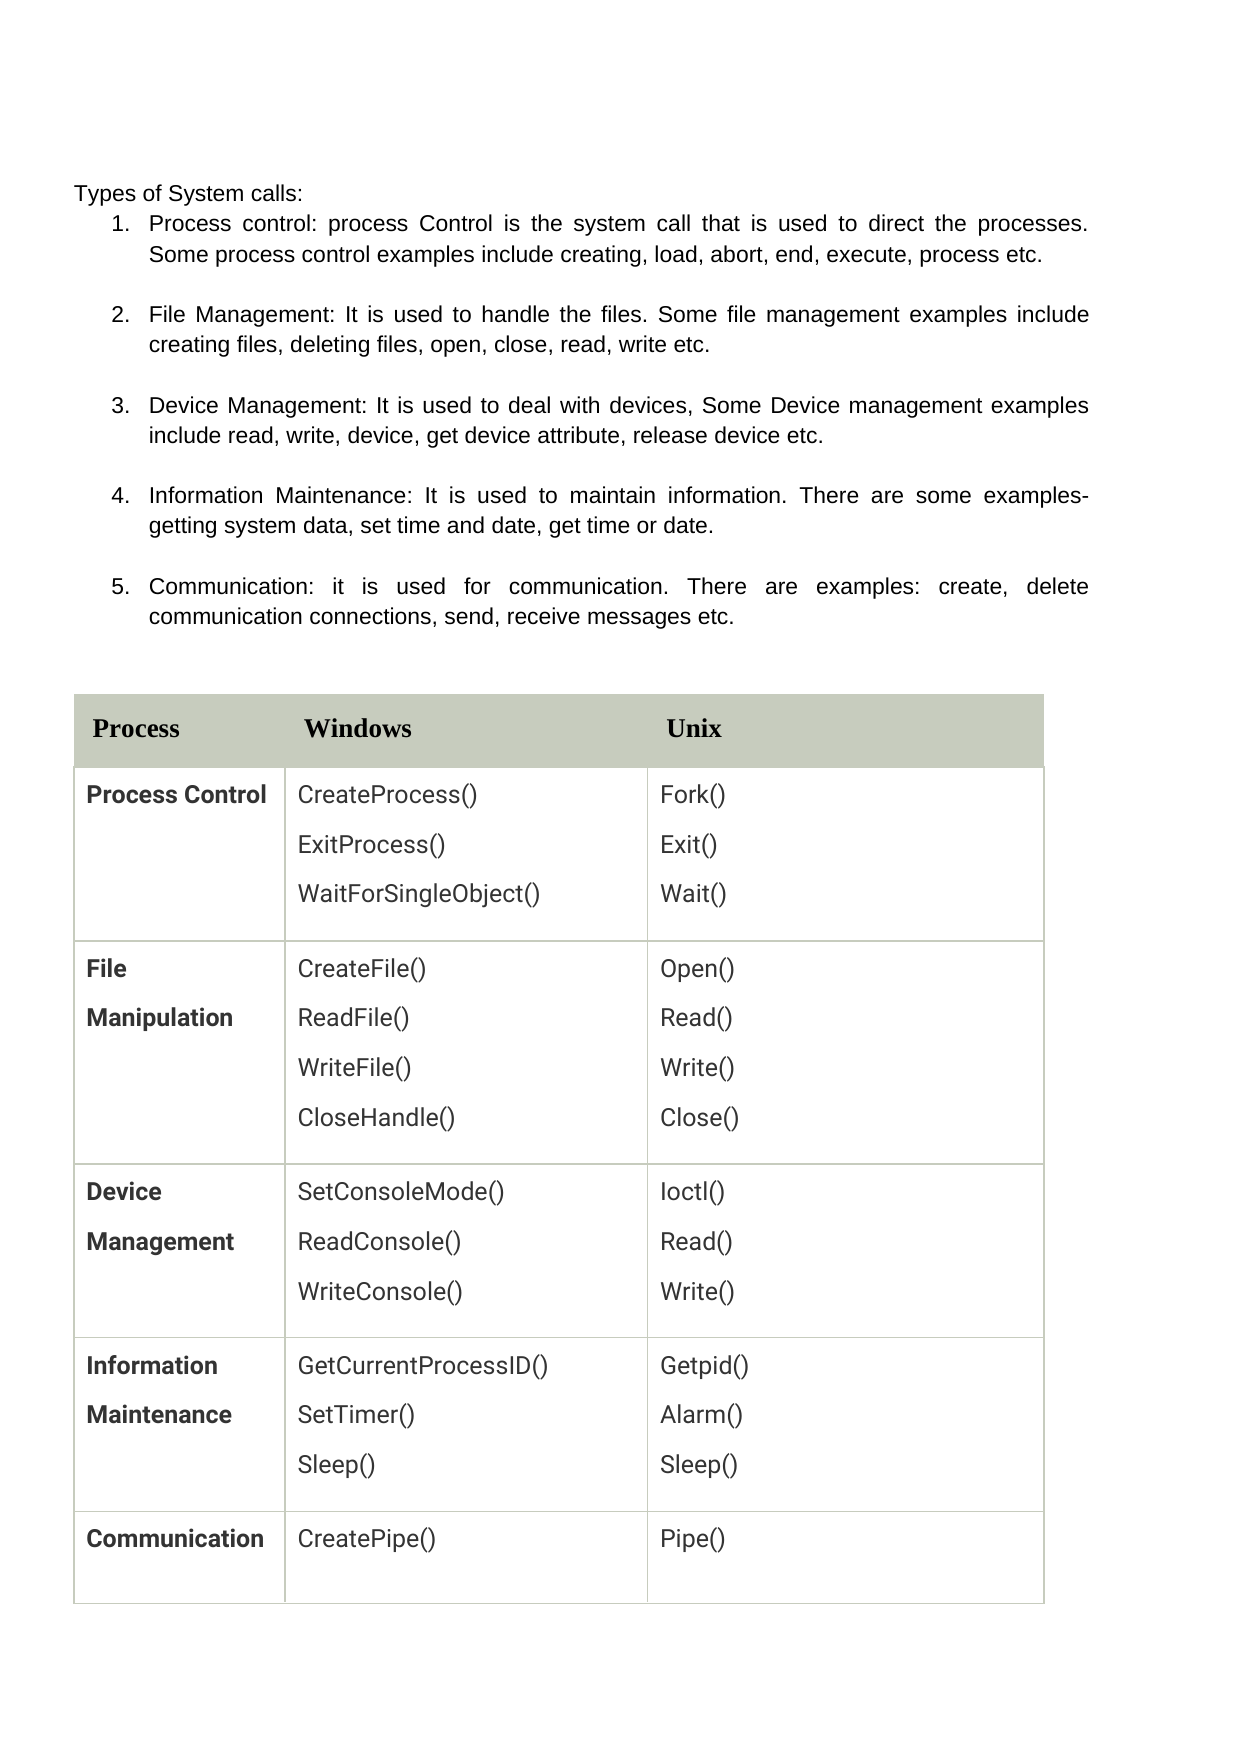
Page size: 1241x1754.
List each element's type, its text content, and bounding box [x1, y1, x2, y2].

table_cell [648, 1512, 1043, 1602]
table_cell Information Maintenance [75, 1338, 284, 1511]
table_cell Communication [75, 1512, 284, 1602]
list File Management: It is used to handle the files. Some file management examples include creating files, deleting files, open, close, read, write etc. [111, 301, 1090, 358]
table_cell Device Management [75, 1165, 284, 1337]
table_cell File Manipulation [75, 942, 284, 1163]
table_cell Open() Read() Write() Close() [648, 942, 1043, 1163]
table_header Unix [647, 694, 1044, 766]
list Communication: it is used for communication. There are examples: create, delete communication connections, send, receive messages etc. [111, 573, 1090, 629]
table_cell Fork() Exit() Wait() [648, 768, 1043, 940]
list Information Maintenance: It is used to maintain information. There are some examples- getting system data, set time and date, get time or date. [111, 482, 1090, 539]
table_cell CreateFile() ReadFile() WriteFile() CloseHandle() [286, 942, 647, 1163]
list Process control: process Control is the system call that is used to direct the processes. Some process control examples include creating, load, abort, end, execute, process etc. [111, 210, 1090, 267]
table_cell GetCurrentProcessID() SetTimer() Sleep() [286, 1338, 647, 1511]
table_cell Getpid() Alarm() Sleep() [648, 1338, 1043, 1511]
table_header Windows [285, 694, 647, 766]
table_cell SetConsoleMode() ReadConsole() WriteConsole() [286, 1165, 647, 1337]
table_cell CreateProcess() ExitProcess() WaitForSingleObject() [286, 768, 647, 940]
table_header Process [74, 694, 285, 766]
list Device Management: It is used to deal with devices, Some Device management examples include read, write, device, get device attribute, release device etc. [111, 392, 1090, 448]
text Types of System calls: [74, 180, 1090, 207]
table_cell Process Control [75, 768, 284, 940]
table_cell Ioctl() Read() Write() [648, 1165, 1043, 1337]
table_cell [286, 1512, 647, 1602]
